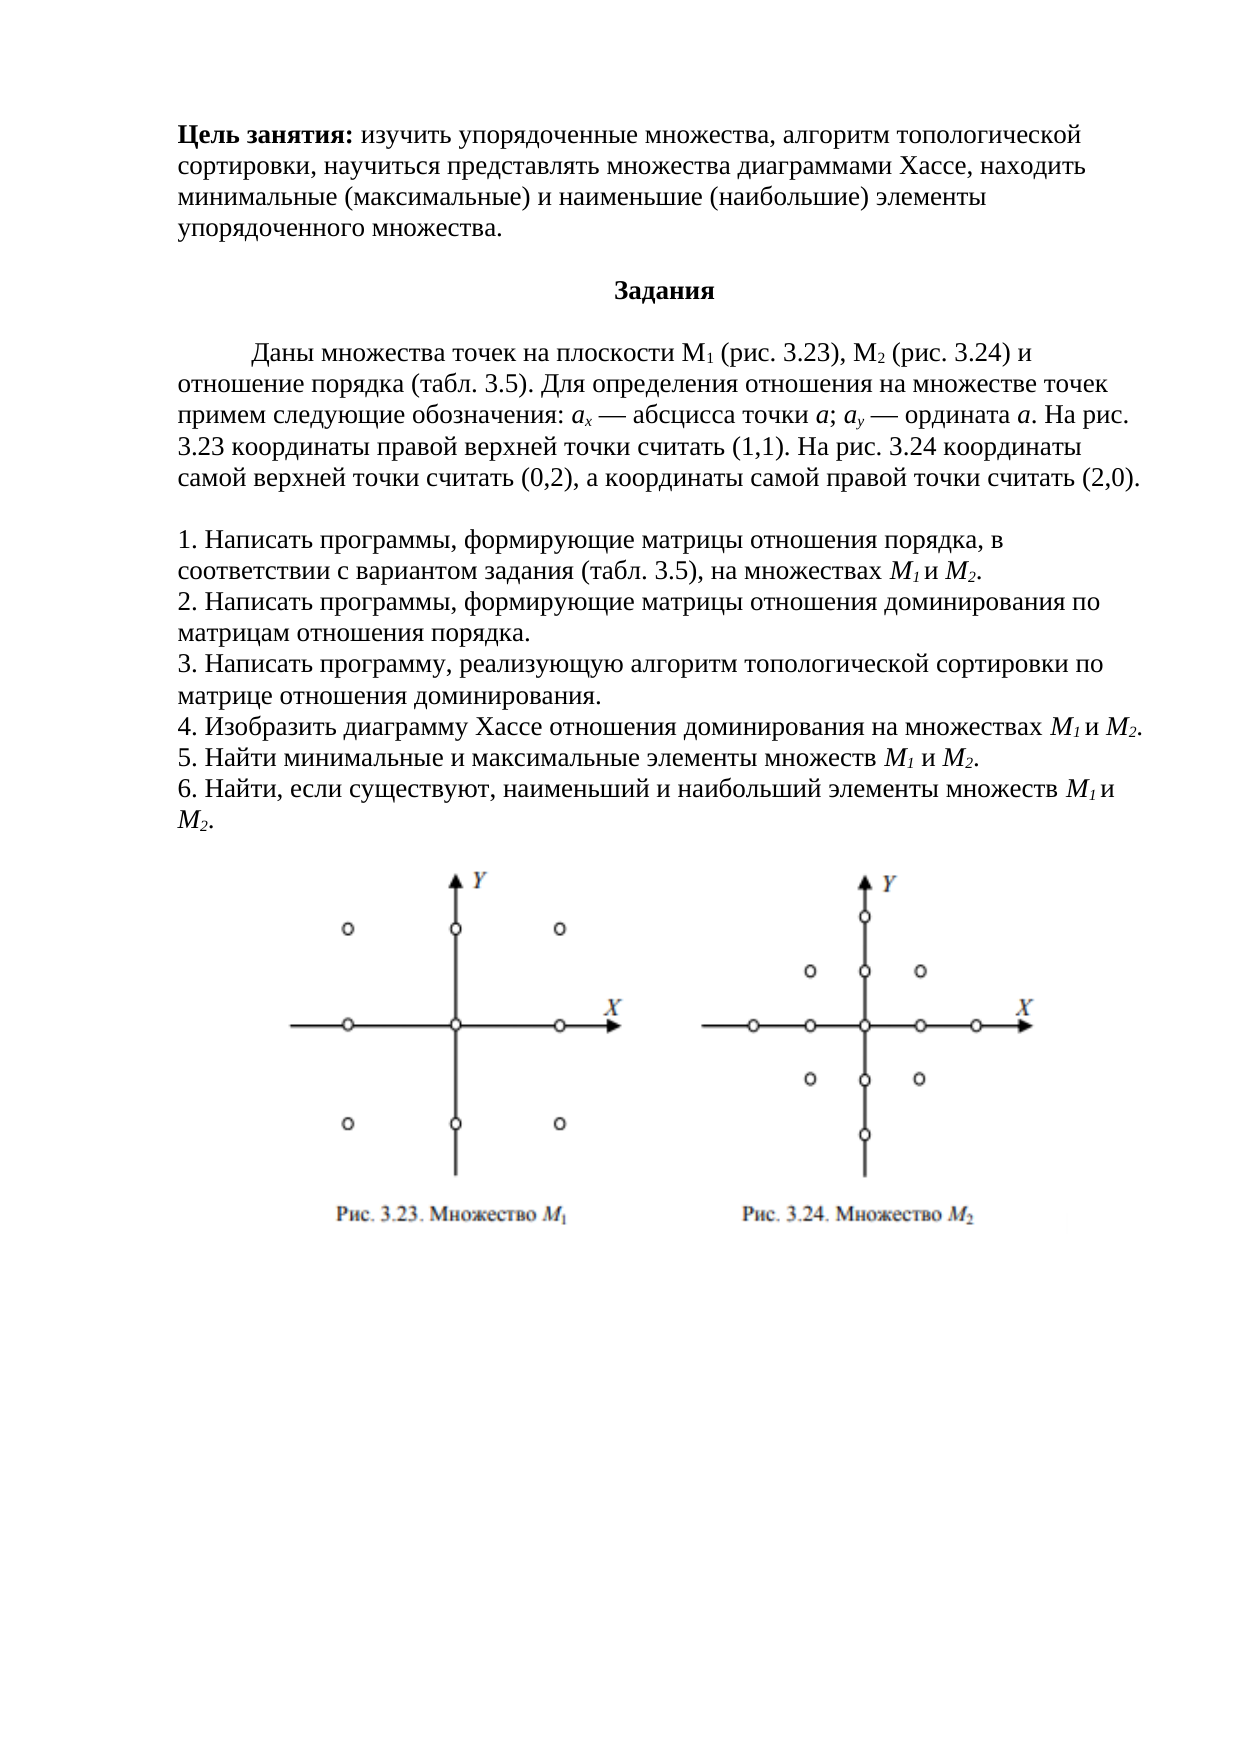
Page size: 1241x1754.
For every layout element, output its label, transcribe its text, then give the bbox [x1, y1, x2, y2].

text 1. Написать программы, формирующие матрицы отношения порядка, в соответствии с вариантом задания (табл. 3.5), на множествах М1 и М2. [177, 523, 1152, 585]
text 6. Найти, если существуют, наименьший и наибольший элементы множеств М1 и М2. [177, 772, 1152, 834]
text Даны множества точек на плоскости М1 (рис. 3.23), М2 (рис. 3.24) и отношение порядка (табл. 3.5). Для определения отношения на множестве точек примем следующие обозначения: ax — абсцисса точки a; ay — ордината a. На рис. 3.23 координаты правой верхней точки считать (1,1). На рис. 3.24 координаты самой верхней точки считать (0,2), а координаты самой правой точки считать (2,0). [177, 336, 1152, 492]
text 2. Написать программы, формирующие матрицы отношения доминирования по матрицам отношения порядка. [177, 585, 1152, 648]
text Цель занятия: изучить упорядоченные множества, алгоритм топологической сортировки, научиться представлять множества диаграммами Хассе, находить минимальные (максимальные) и наименьшие (наибольшие) элементы упорядоченного множества. [177, 118, 1152, 243]
text 4. Изобразить диаграмму Хассе отношения доминирования на множествах М1 и М2. [177, 710, 1152, 741]
picture [261, 865, 1068, 1234]
text 5. Найти минимальные и максимальные элементы множеств М1 и М2. [177, 741, 1152, 772]
text Задания [177, 274, 1152, 305]
text 3. Написать программу, реализующую алгоритм топологической сортировки по матрице отношения доминирования. [177, 648, 1152, 710]
